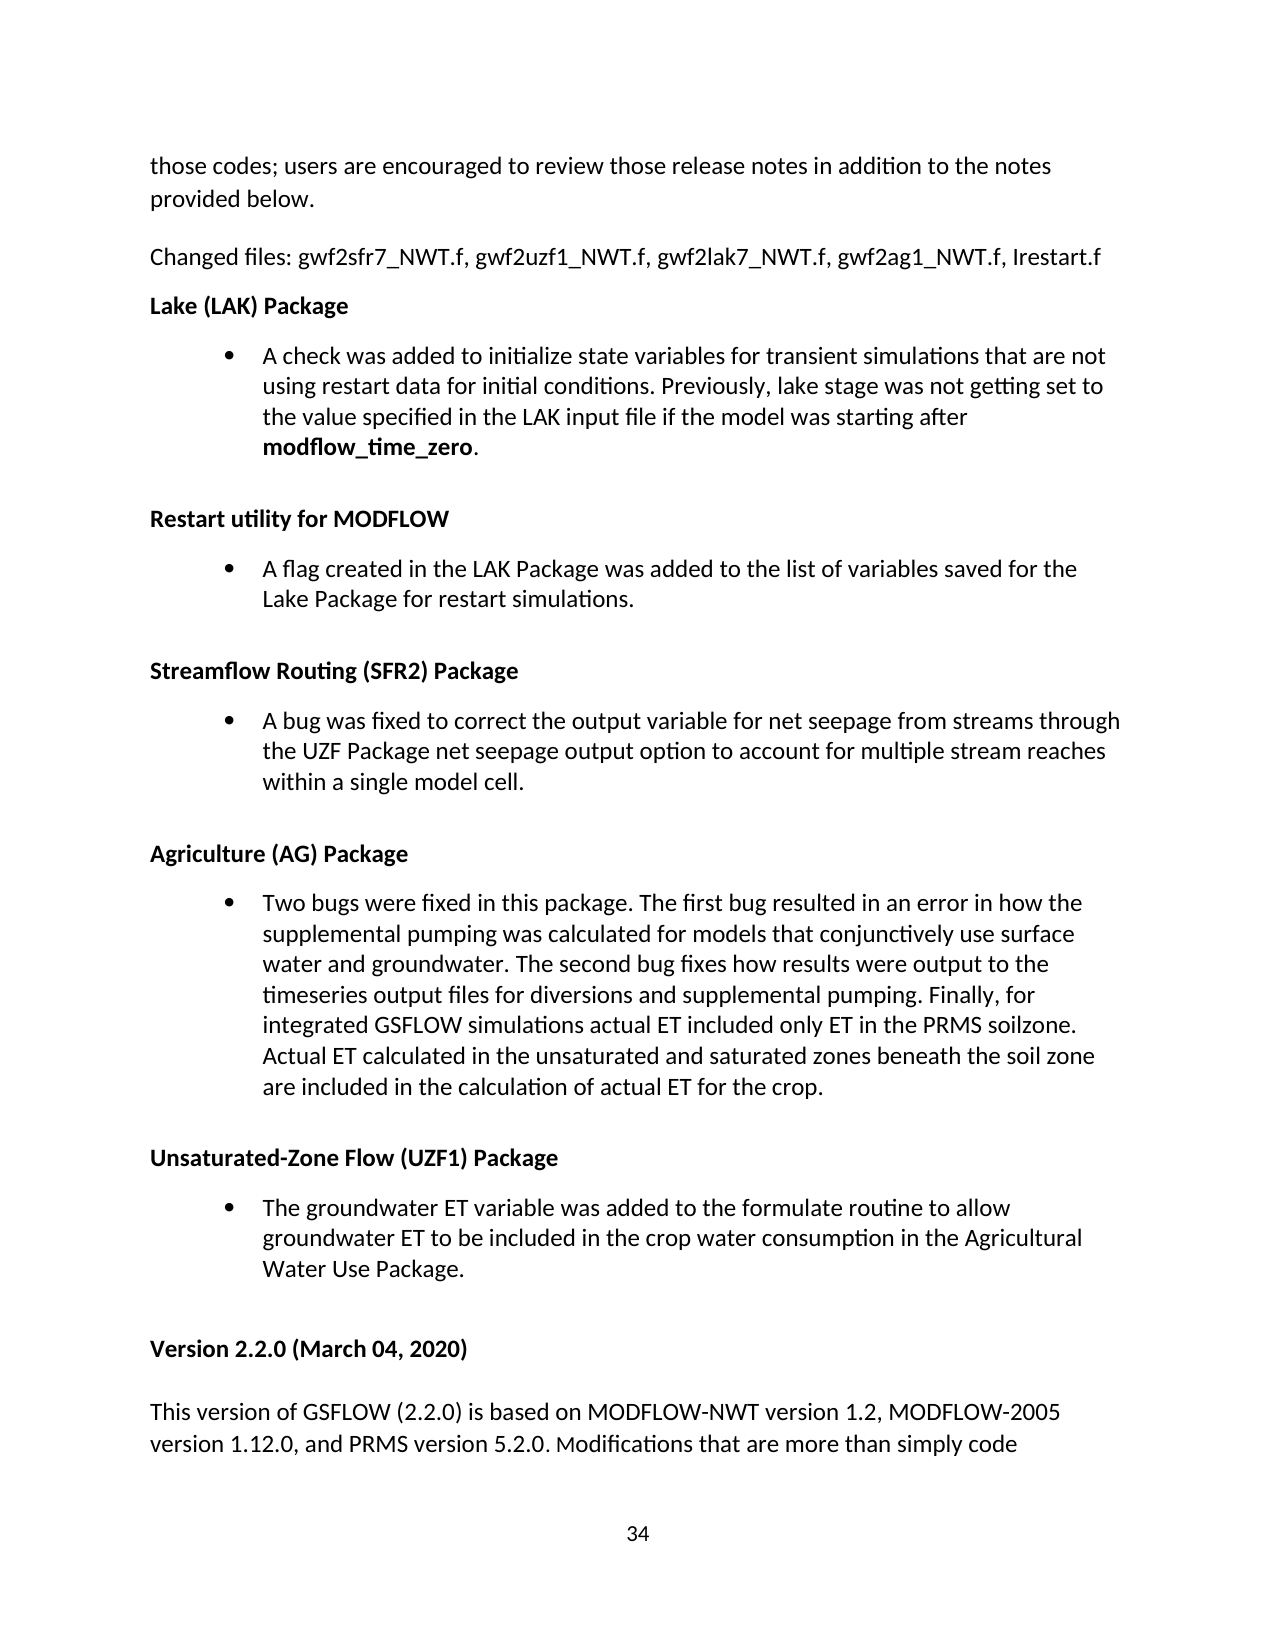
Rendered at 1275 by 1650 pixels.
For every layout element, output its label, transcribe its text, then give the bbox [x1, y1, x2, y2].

list Two bugs were fixed in this package. The first bug resulted in an error in how the supplemental pumping was calculated for models that conjunctively use surface water and groundwater. The second bug fixes how results were output to the timeseries output files for diversions and supplemental pumping. Finally, for integrated GSFLOW simulations actual ET included only ET in the PRMS soilzone. Actual ET calculated in the unsaturated and saturated zones beneath the soil zone are included in the calculation of actual ET for the crop. [225, 887, 1125, 1101]
list A flag created in the LAK Package was added to the list of variables saved for the Lake Package for restart simulations. [225, 553, 1125, 614]
text Lake (LAK) Package [150, 290, 1125, 321]
text Unsaturated-Zone Flow (UZF1) Package [150, 1142, 1125, 1173]
text Streamflow Routing (SFR2) Package [150, 655, 1125, 686]
list A check was added to initialize state variables for transient simulations that are not using restart data for initial conditions. Previously, lake stage was not getting set to the value specified in the LAK input file if the model was starting after modflow_time_zero. [225, 340, 1125, 462]
text Agriculture (AG) Package [150, 838, 1125, 868]
text Restart utility for MODFLOW [150, 503, 1125, 534]
list A bug was fixed to correct the output variable for net seepage from streams through the UZF Package net seepage output option to account for multiple stream reaches within a single model cell. [225, 705, 1125, 797]
text Changed files: gwf2sfr7_NWT.f, gwf2uzf1_NWT.f, gwf2lak7_NWT.f, gwf2ag1_NWT.f, Irestart.f [150, 241, 1125, 271]
list The groundwater ET variable was added to the formulate routine to allow groundwater ET to be included in the crop water consumption in the Agricultural Water Use Package. [225, 1192, 1125, 1284]
text Version 2.2.0 (March 04, 2020) [150, 1333, 1125, 1364]
